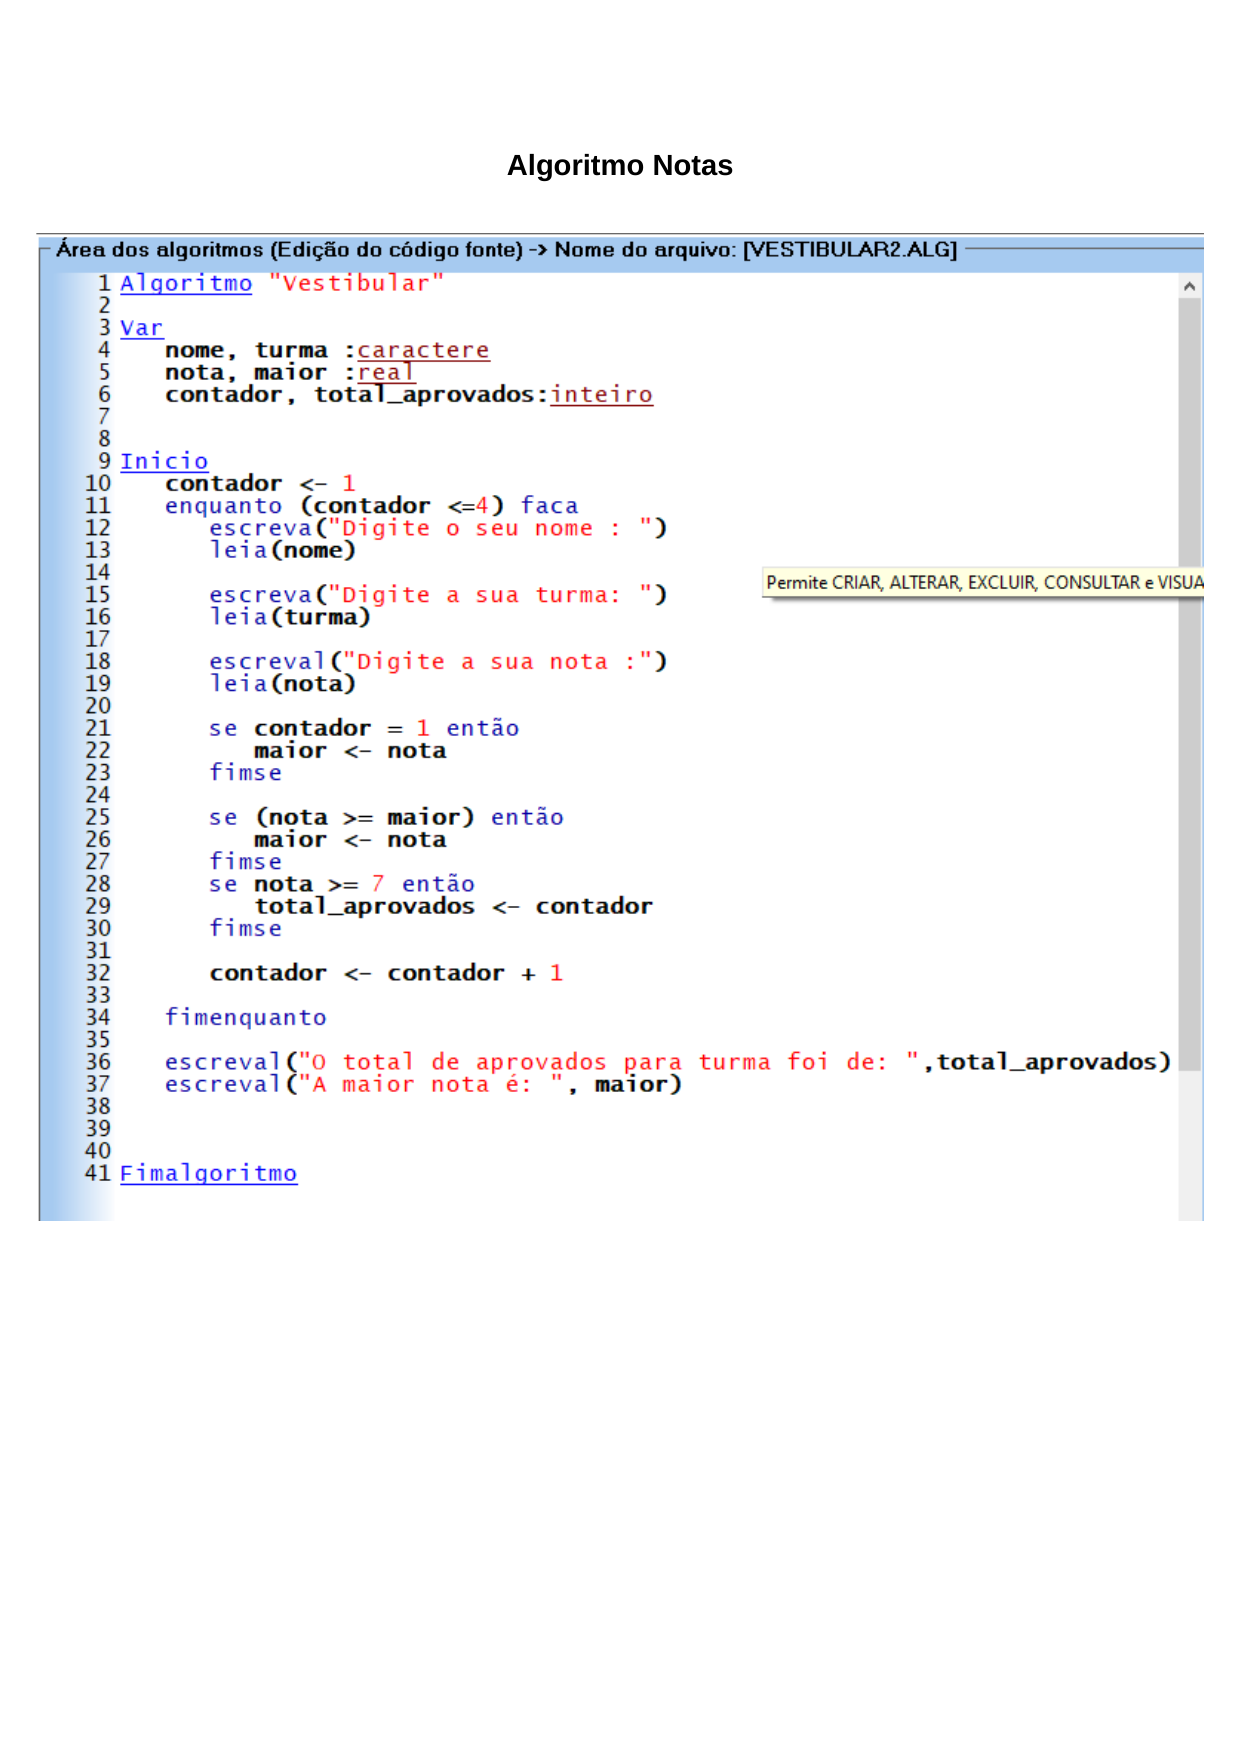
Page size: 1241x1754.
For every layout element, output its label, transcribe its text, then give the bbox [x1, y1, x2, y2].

picture [36, 233, 1204, 1221]
text Algoritmo Notas [177, 148, 1063, 181]
